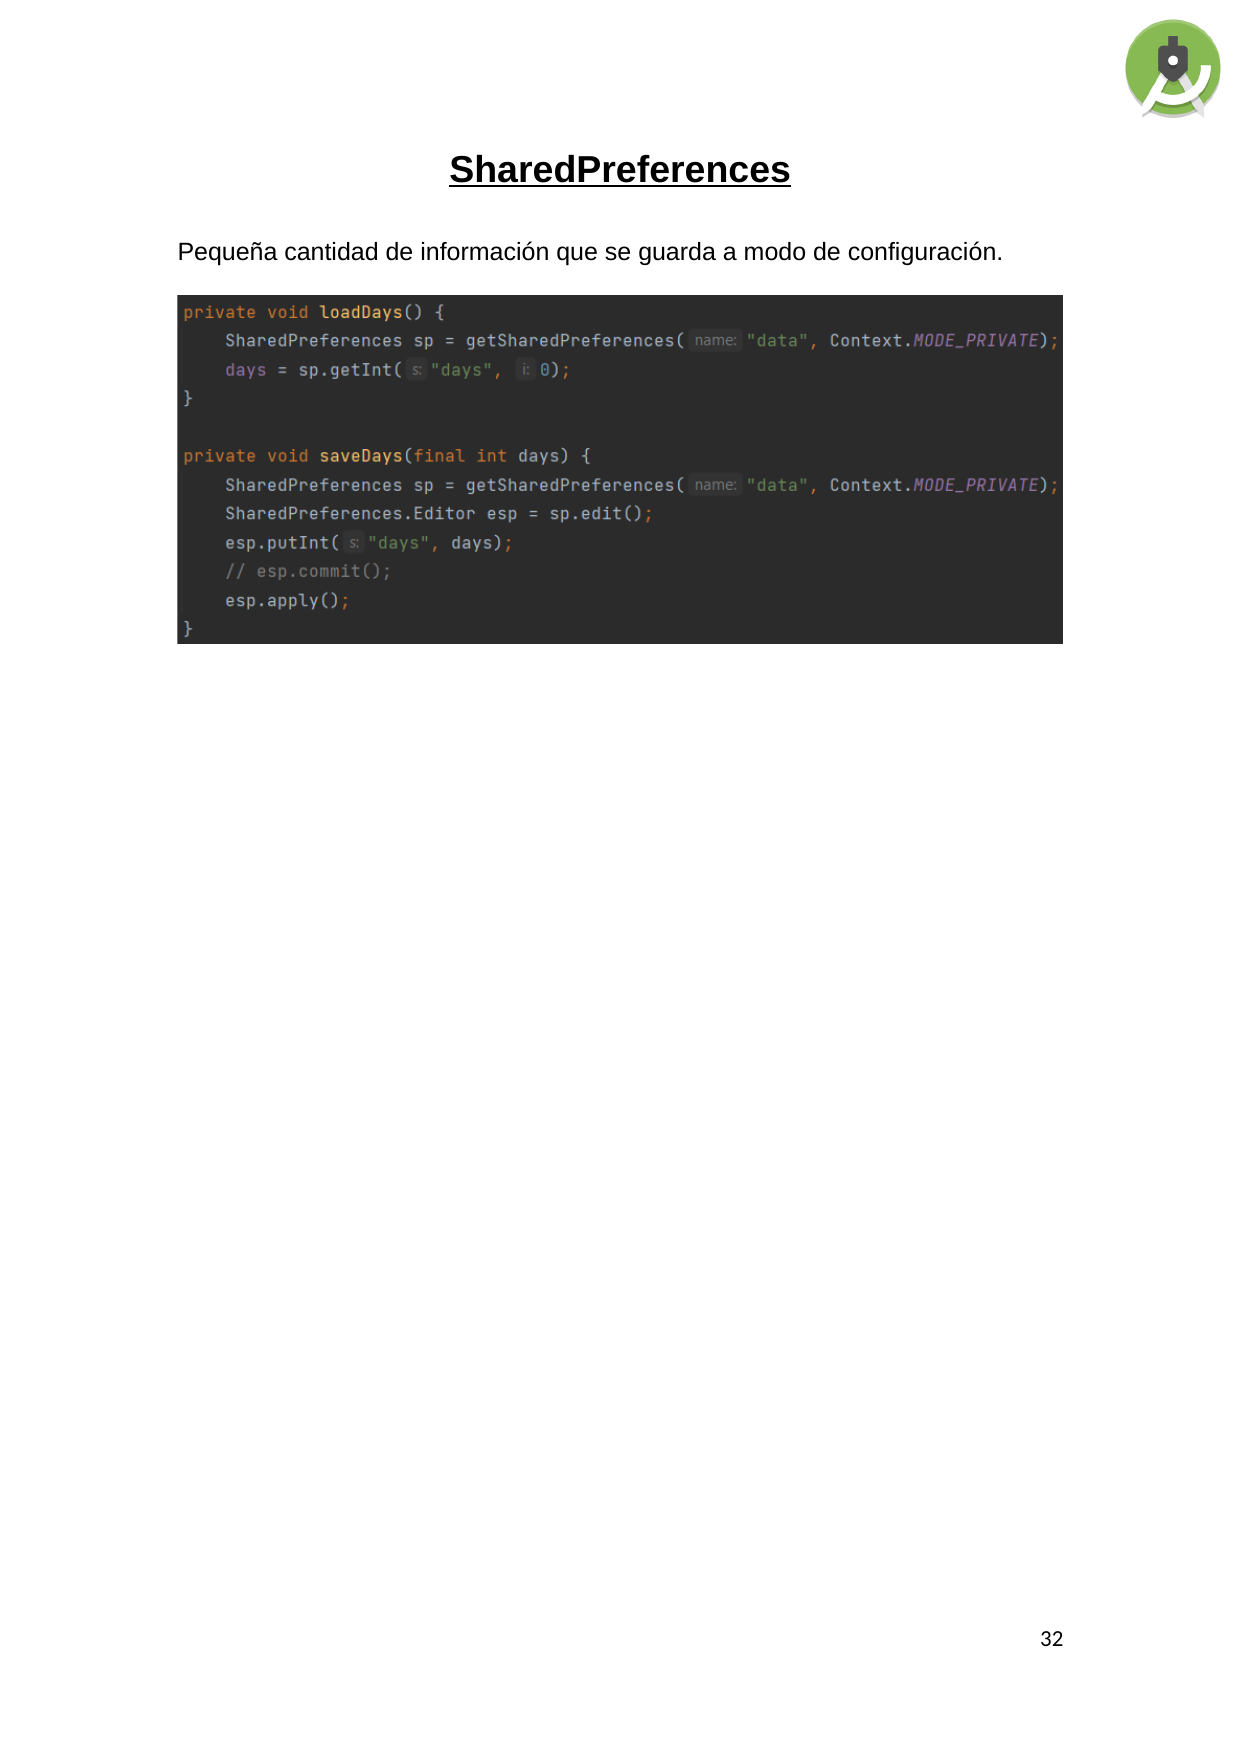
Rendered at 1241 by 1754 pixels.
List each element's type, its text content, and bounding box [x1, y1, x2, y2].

text SharedPreferences [177, 148, 1063, 191]
text Pequeña cantidad de información que se guarda a modo de configuración. [177, 237, 1063, 266]
picture [177, 295, 1063, 644]
picture [1122, 16, 1227, 121]
